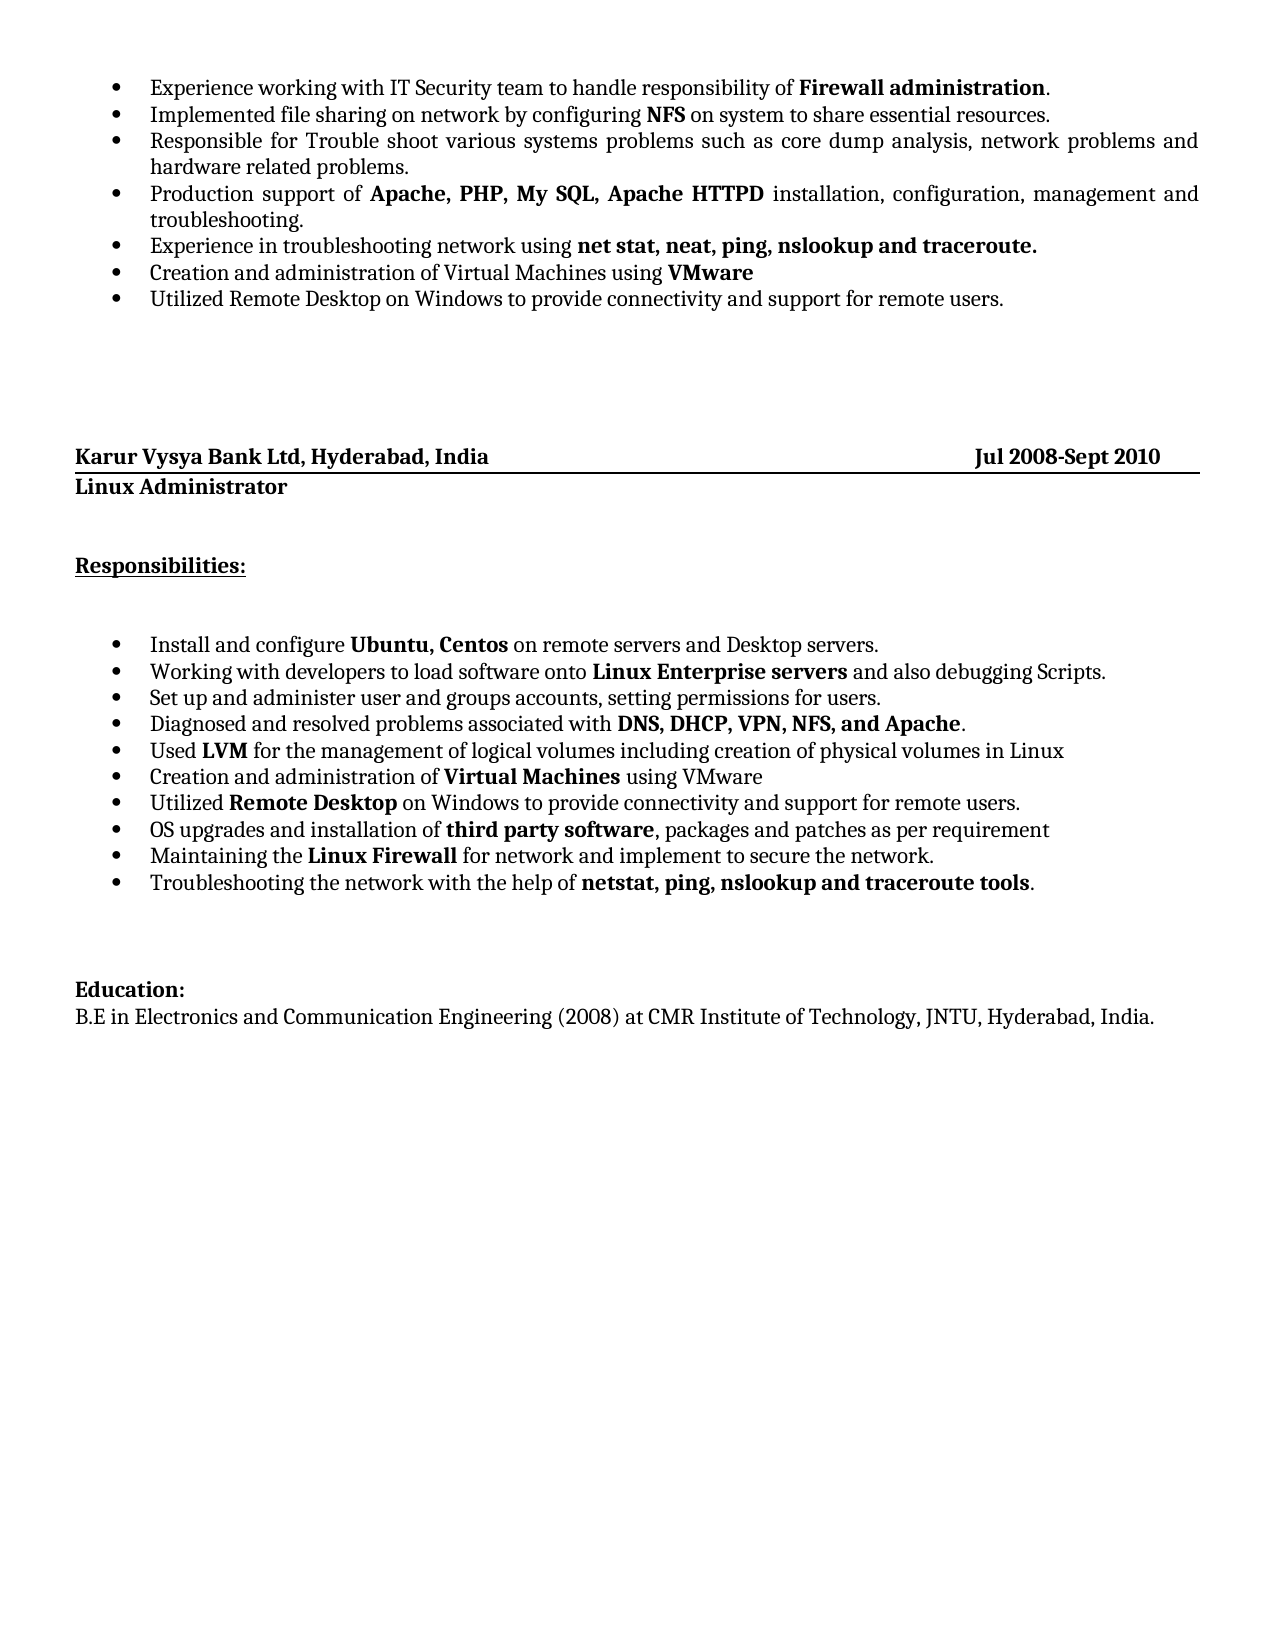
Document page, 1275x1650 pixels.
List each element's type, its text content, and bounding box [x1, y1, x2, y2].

list Used LVM for the management of logical volumes including creation of physical volumes in Linux [112, 737, 1200, 764]
list Creation and administration of Virtual Machines using VMware [112, 764, 1200, 790]
text Education: [28, 977, 1200, 1003]
list OS upgrades and installation of third party software, packages and patches as per requirement [112, 817, 1200, 843]
list Working with developers to load software onto Linux Enterprise servers and also debugging Scripts. [112, 658, 1200, 685]
list Diagnosed and resolved problems associated with DNS, DHCP, VPN, NFS, and Apache. [112, 711, 1200, 737]
list Karur Vysya Bank Ltd, Hyderabad, India Jul 2008-Sept 2010 [75, 444, 1200, 472]
list Utilized Remote Desktop on Windows to provide connectivity and support for remote users. [112, 286, 1200, 312]
list Experience working with IT Security team to handle responsibility of Firewall administration. [112, 75, 1200, 101]
list Creation and administration of Virtual Machines using VMware [112, 259, 1200, 286]
text B.E in Electronics and Communication Engineering (2008) at CMR Institute of Technology, JNTU, Hyderabad, India. [28, 1003, 1200, 1030]
list Production support of Apache, PHP, My SQL, Apache HTTPD installation, configuration, management and troubleshooting. [112, 180, 1200, 233]
list Experience in troubleshooting network using net stat, neat, ping, nslookup and traceroute. [112, 233, 1200, 259]
list Implemented file sharing on network by configuring NFS on system to share essential resources. [112, 101, 1200, 128]
list Install and configure Ubuntu, Centos on remote servers and Desktop servers. [112, 632, 1200, 658]
list Troubleshooting the network with the help of netstat, ping, nslookup and traceroute tools. [112, 869, 1200, 896]
list Responsible for Trouble shoot various systems problems such as core dump analysis, network problems and hardware related problems. [112, 128, 1200, 180]
list Utilized Remote Desktop on Windows to provide connectivity and support for remote users. [112, 790, 1200, 817]
text Linux Administrator [28, 474, 1200, 500]
text Responsibilities: [75, 553, 1200, 579]
list Set up and administer user and groups accounts, setting permissions for users. [112, 685, 1200, 711]
list Maintaining the Linux Firewall for network and implement to secure the network. [112, 843, 1200, 869]
